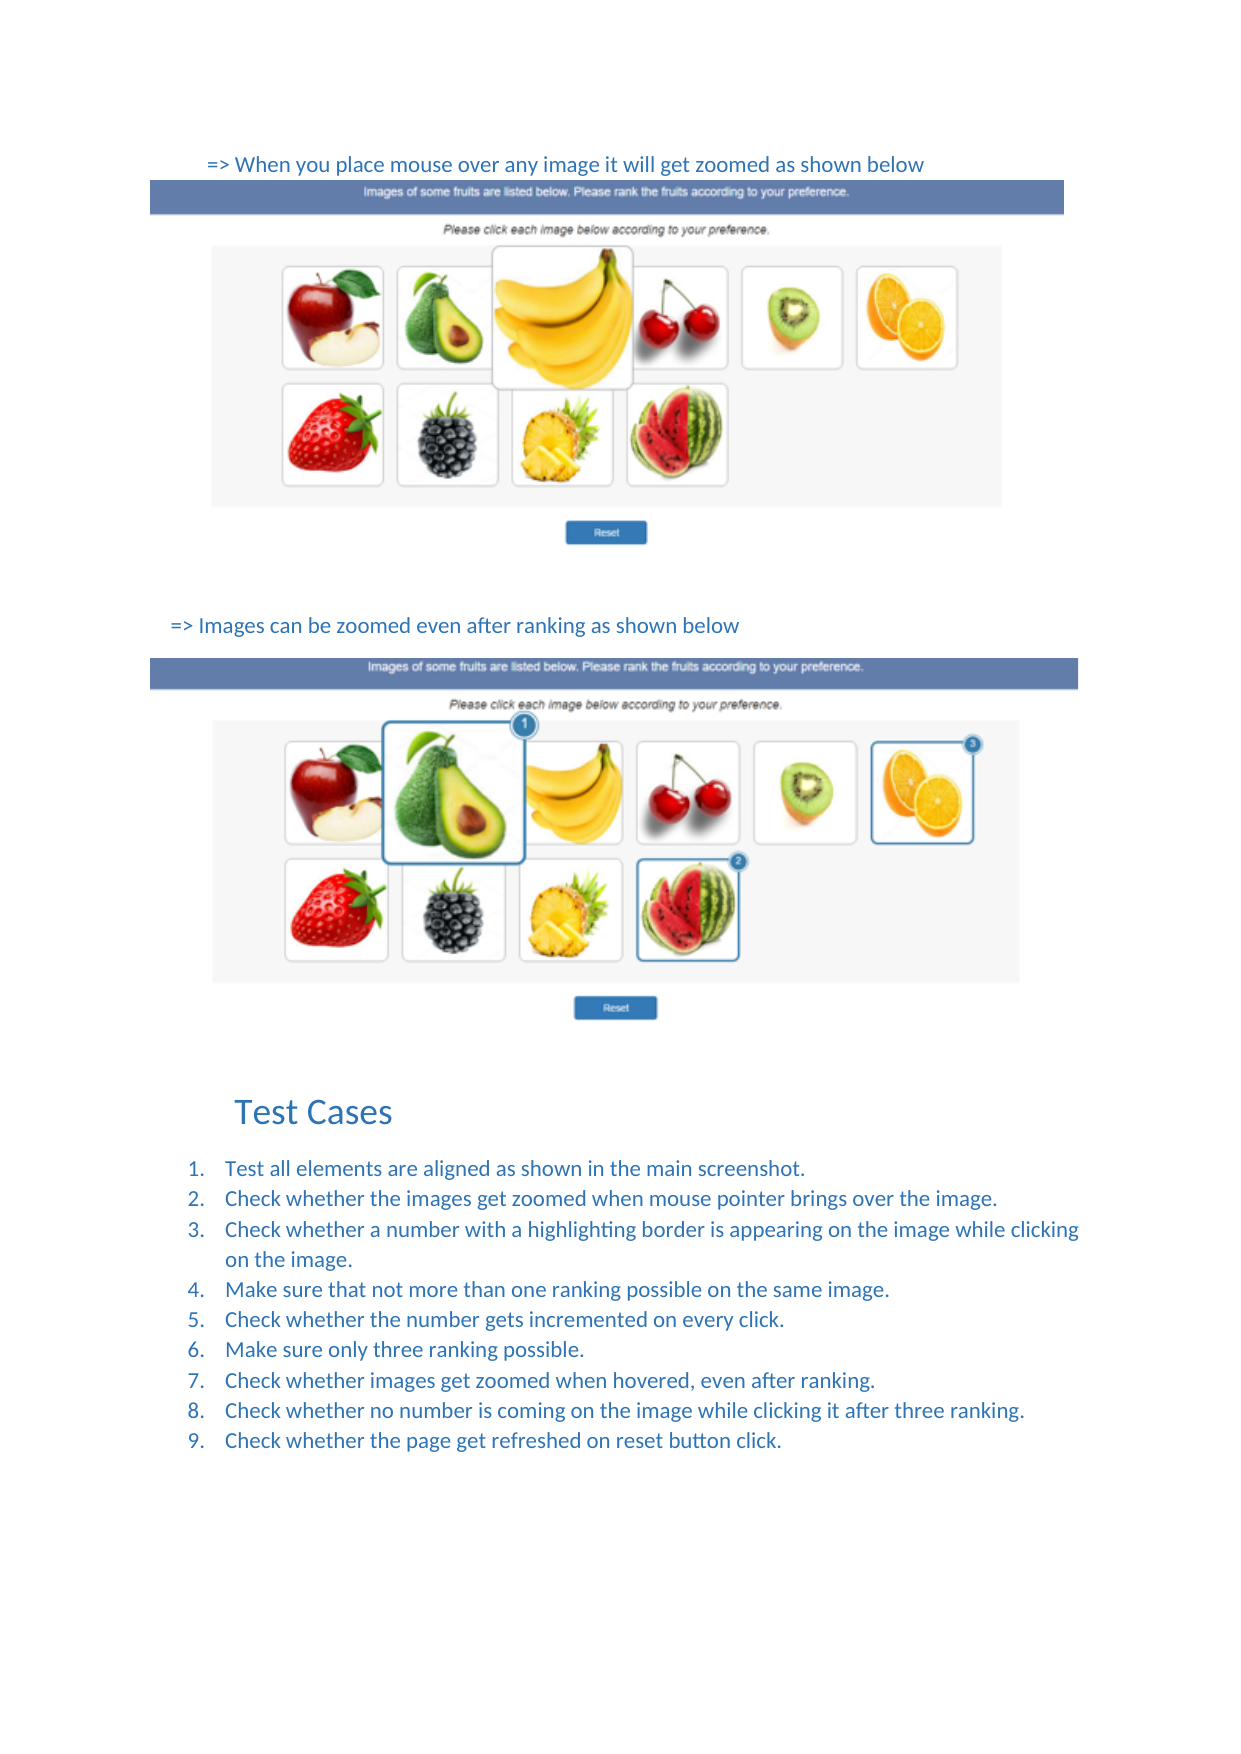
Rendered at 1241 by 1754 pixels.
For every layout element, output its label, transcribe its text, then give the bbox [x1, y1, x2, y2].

list Check whether no number is coming on the image while clicking it after three ranking. [187, 1396, 1090, 1424]
list Check whether the page get refreshed on reset button click. [187, 1426, 1090, 1454]
list Check whether the images get zoomed when mouse pointer brings over the image. [187, 1184, 1090, 1213]
picture [150, 658, 1079, 1070]
list Test all elements are aligned as shown in the main screenshot. [187, 1154, 1090, 1182]
text Test Cases [187, 1088, 1090, 1134]
list Check whether a number with a highlighting border is appearing on the image while clicking on the image. [187, 1215, 1090, 1273]
list Make sure only three ranking possible. [187, 1336, 1090, 1364]
text => Images can be zoomed even after ranking as shown below [150, 612, 1090, 639]
list Check whether images get zoomed when hovered, even after ranking. [187, 1366, 1090, 1394]
list Check whether the number gets incremented on every click. [187, 1305, 1090, 1333]
list Make sure that not more than one ranking possible on the same image. [187, 1275, 1090, 1303]
picture [150, 180, 1064, 593]
